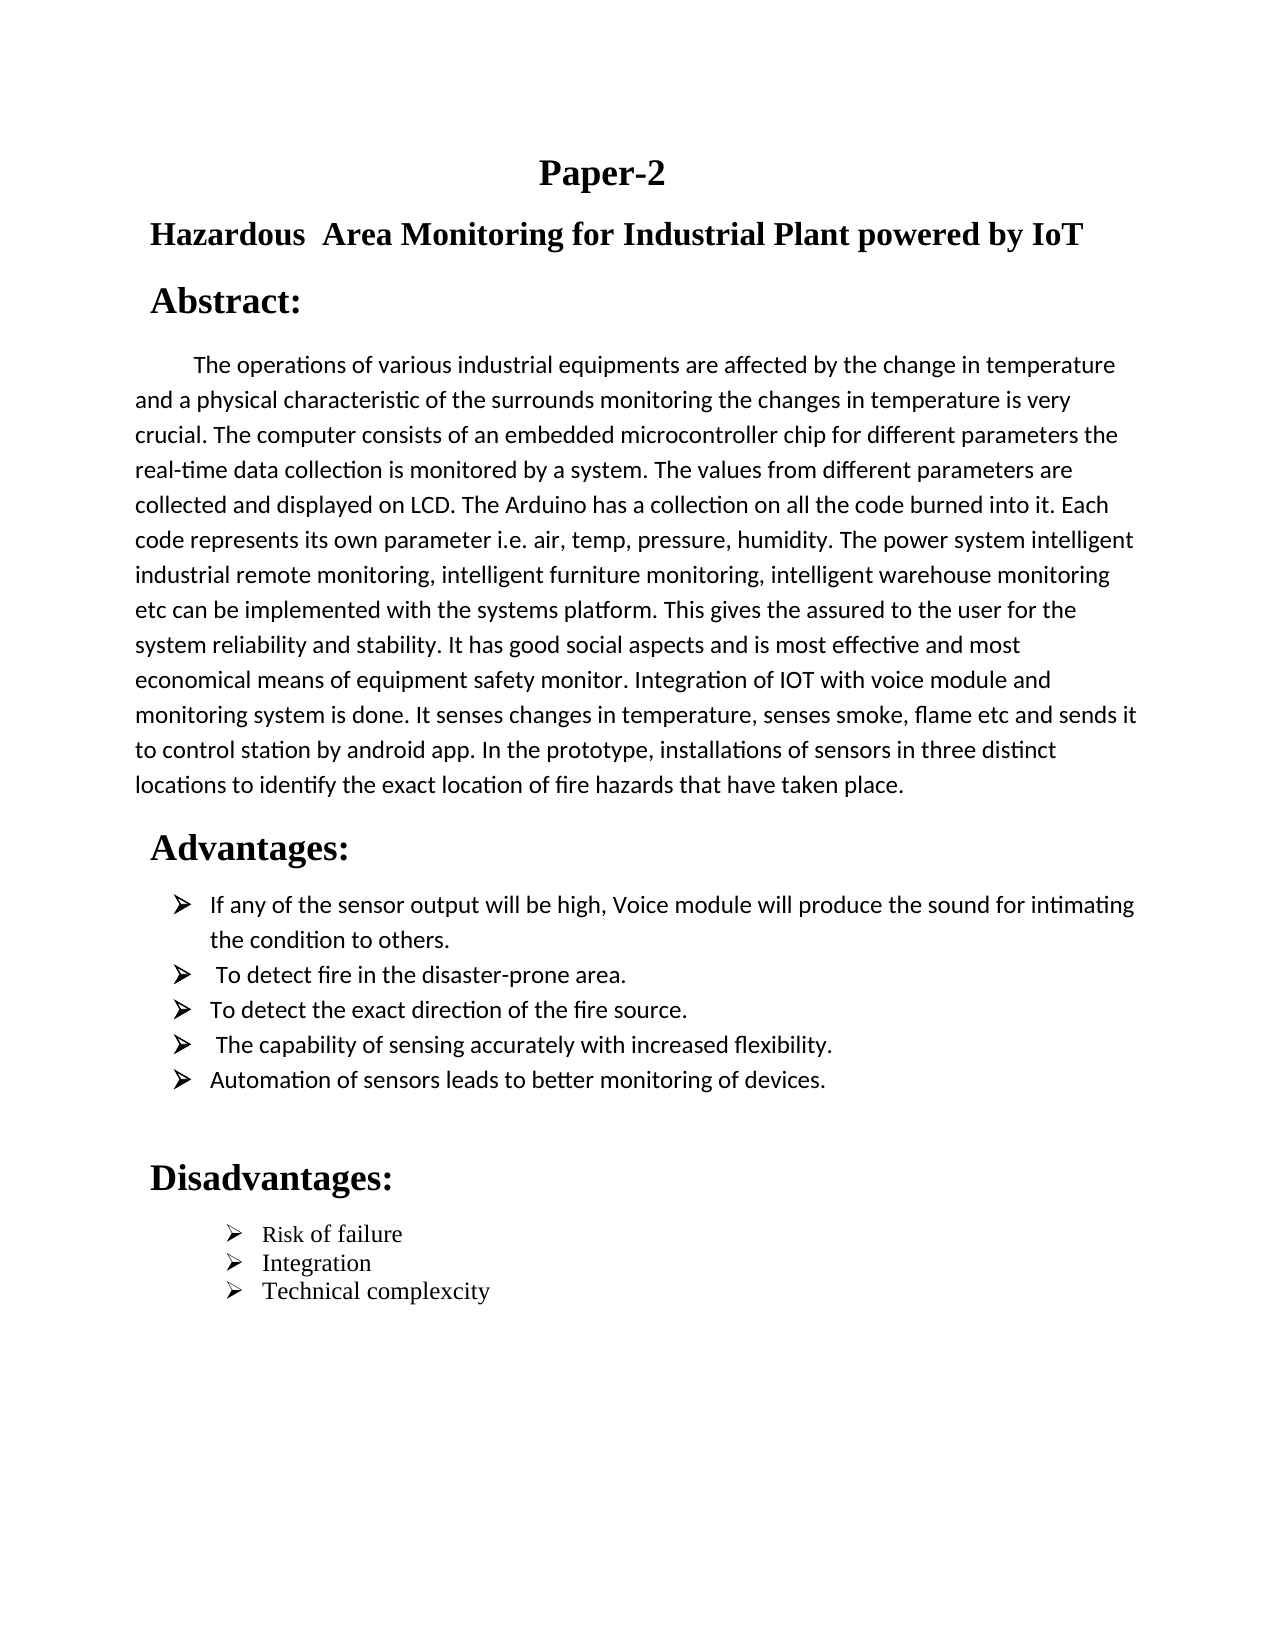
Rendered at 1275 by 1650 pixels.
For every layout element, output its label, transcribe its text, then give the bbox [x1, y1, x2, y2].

list If any of the sensor output will be high, Voice module will produce the sound for intimating the condition to others. [172, 889, 1140, 954]
text Abstract: [150, 279, 1125, 322]
list Risk of failure [224, 1219, 1125, 1248]
list Automation of sensors leads to better monitoring of devices. [172, 1064, 1140, 1094]
list Paper-2 [304, 150, 1125, 193]
text The operations of various industrial equipments are affected by the change in temperature and a physical characteristic of the surrounds monitoring the changes in temperature is very crucial. The computer consists of an embedded microcontroller chip for different parameters the real-time data collection is monitored by a system. The values from different parameters are collected and displayed on LCD. The Arduino has a collection on all the code burned into it. Each code represents its own parameter i.e. air, temp, pressure, humidity. The power system intelligent industrial remote monitoring, intelligent furniture monitoring, intelligent warehouse monitoring etc can be implemented with the systems platform. This gives the assured to the user for the system reliability and stability. It has good social aspects and is most effective and most economical means of equipment safety monitor. Integration of IOT with voice module and monitoring system is done. It senses changes in temperature, senses smoke, flame etc and sends it to control station by android app. In the prototype, installations of sensors in three distinct locations to identify the exact location of fire hazards that have taken place. [135, 349, 1140, 800]
text Hazardous Area Monitoring for Industrial Plant powered by IoT [150, 214, 1125, 252]
list Technical complexcity [224, 1276, 1125, 1305]
text Advantages: [150, 825, 1125, 868]
list To detect fire in the disaster-prone area. [172, 959, 1140, 989]
text Disadvantages: [150, 1155, 1125, 1198]
list Integration [224, 1248, 1125, 1276]
list To detect the exact direction of the fire source. [172, 994, 1140, 1024]
list The capability of sensing accurately with increased flexibility. [172, 1029, 1140, 1059]
